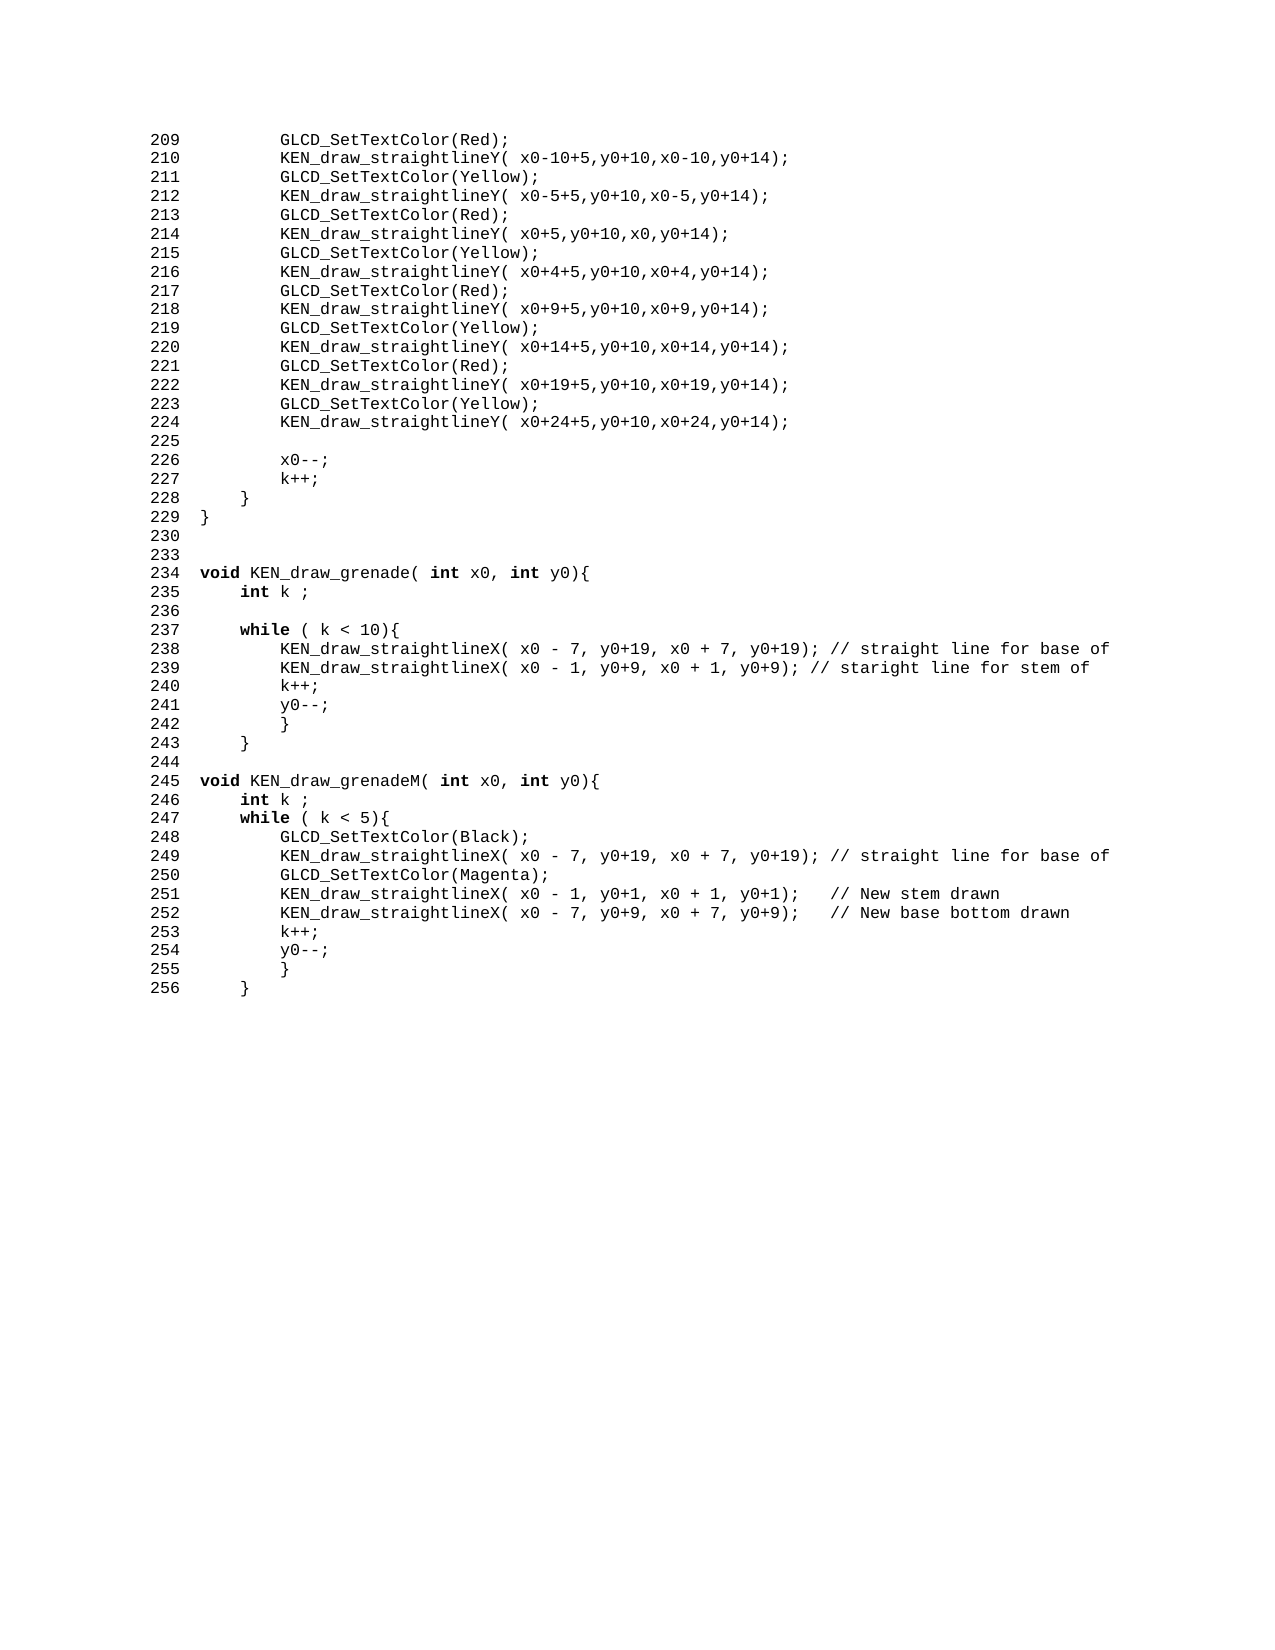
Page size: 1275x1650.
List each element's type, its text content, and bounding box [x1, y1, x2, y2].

text 249 KEN_draw_straightlineX( x0 - 7, y0+19, x0 + 7, y0+19); // straight line for base of [150, 848, 1125, 867]
text 209 GLCD_SetTextColor(Red); [150, 131, 1125, 150]
text 216 KEN_draw_straightlineY( x0+4+5,y0+10,x0+4,y0+14); [150, 263, 1125, 282]
text 219 GLCD_SetTextColor(Yellow); [150, 320, 1125, 339]
text 242 } [150, 716, 1125, 734]
text 256 } [150, 980, 1125, 998]
text 225 [150, 433, 1125, 452]
text 250 GLCD_SetTextColor(Magenta); [150, 867, 1125, 885]
text 214 KEN_draw_straightlineY( x0+5,y0+10,x0,y0+14); [150, 226, 1125, 244]
text 254 y0--; [150, 942, 1125, 961]
text 218 KEN_draw_straightlineY( x0+9+5,y0+10,x0+9,y0+14); [150, 301, 1125, 320]
text 235 int k ; [150, 584, 1125, 603]
text 236 [150, 603, 1125, 621]
text 239 KEN_draw_straightlineX( x0 - 1, y0+9, x0 + 1, y0+9); // staright line for stem of [150, 659, 1125, 678]
text 221 GLCD_SetTextColor(Red); [150, 357, 1125, 376]
text 224 KEN_draw_straightlineY( x0+24+5,y0+10,x0+24,y0+14); [150, 414, 1125, 433]
text 215 GLCD_SetTextColor(Yellow); [150, 244, 1125, 263]
text 227 k++; [150, 471, 1125, 489]
text 226 x0--; [150, 452, 1125, 471]
text 253 k++; [150, 923, 1125, 942]
text 223 GLCD_SetTextColor(Yellow); [150, 395, 1125, 414]
text 234 void KEN_draw_grenade( int x0, int y0){ [150, 565, 1125, 584]
text 233 [150, 546, 1125, 565]
text 222 KEN_draw_straightlineY( x0+19+5,y0+10,x0+19,y0+14); [150, 376, 1125, 395]
text 243 } [150, 734, 1125, 753]
text 247 while ( k < 5){ [150, 810, 1125, 829]
text 240 k++; [150, 678, 1125, 697]
text 248 GLCD_SetTextColor(Black); [150, 829, 1125, 848]
text 252 KEN_draw_straightlineX( x0 - 7, y0+9, x0 + 7, y0+9); // New base bottom drawn [150, 904, 1125, 923]
text 210 KEN_draw_straightlineY( x0-10+5,y0+10,x0-10,y0+14); [150, 150, 1125, 169]
text 237 while ( k < 10){ [150, 621, 1125, 640]
text 244 [150, 753, 1125, 772]
text 229 } [150, 508, 1125, 527]
text 213 GLCD_SetTextColor(Red); [150, 207, 1125, 226]
text 245 void KEN_draw_grenadeM( int x0, int y0){ [150, 772, 1125, 791]
text 251 KEN_draw_straightlineX( x0 - 1, y0+1, x0 + 1, y0+1); // New stem drawn [150, 885, 1125, 904]
text 220 KEN_draw_straightlineY( x0+14+5,y0+10,x0+14,y0+14); [150, 339, 1125, 357]
text 246 int k ; [150, 791, 1125, 810]
text 230 [150, 527, 1125, 546]
text 217 GLCD_SetTextColor(Red); [150, 282, 1125, 301]
text 238 KEN_draw_straightlineX( x0 - 7, y0+19, x0 + 7, y0+19); // straight line for base of [150, 640, 1125, 659]
text 255 } [150, 961, 1125, 980]
text 228 } [150, 489, 1125, 508]
text 212 KEN_draw_straightlineY( x0-5+5,y0+10,x0-5,y0+14); [150, 188, 1125, 207]
text 241 y0--; [150, 697, 1125, 716]
text 211 GLCD_SetTextColor(Yellow); [150, 169, 1125, 188]
